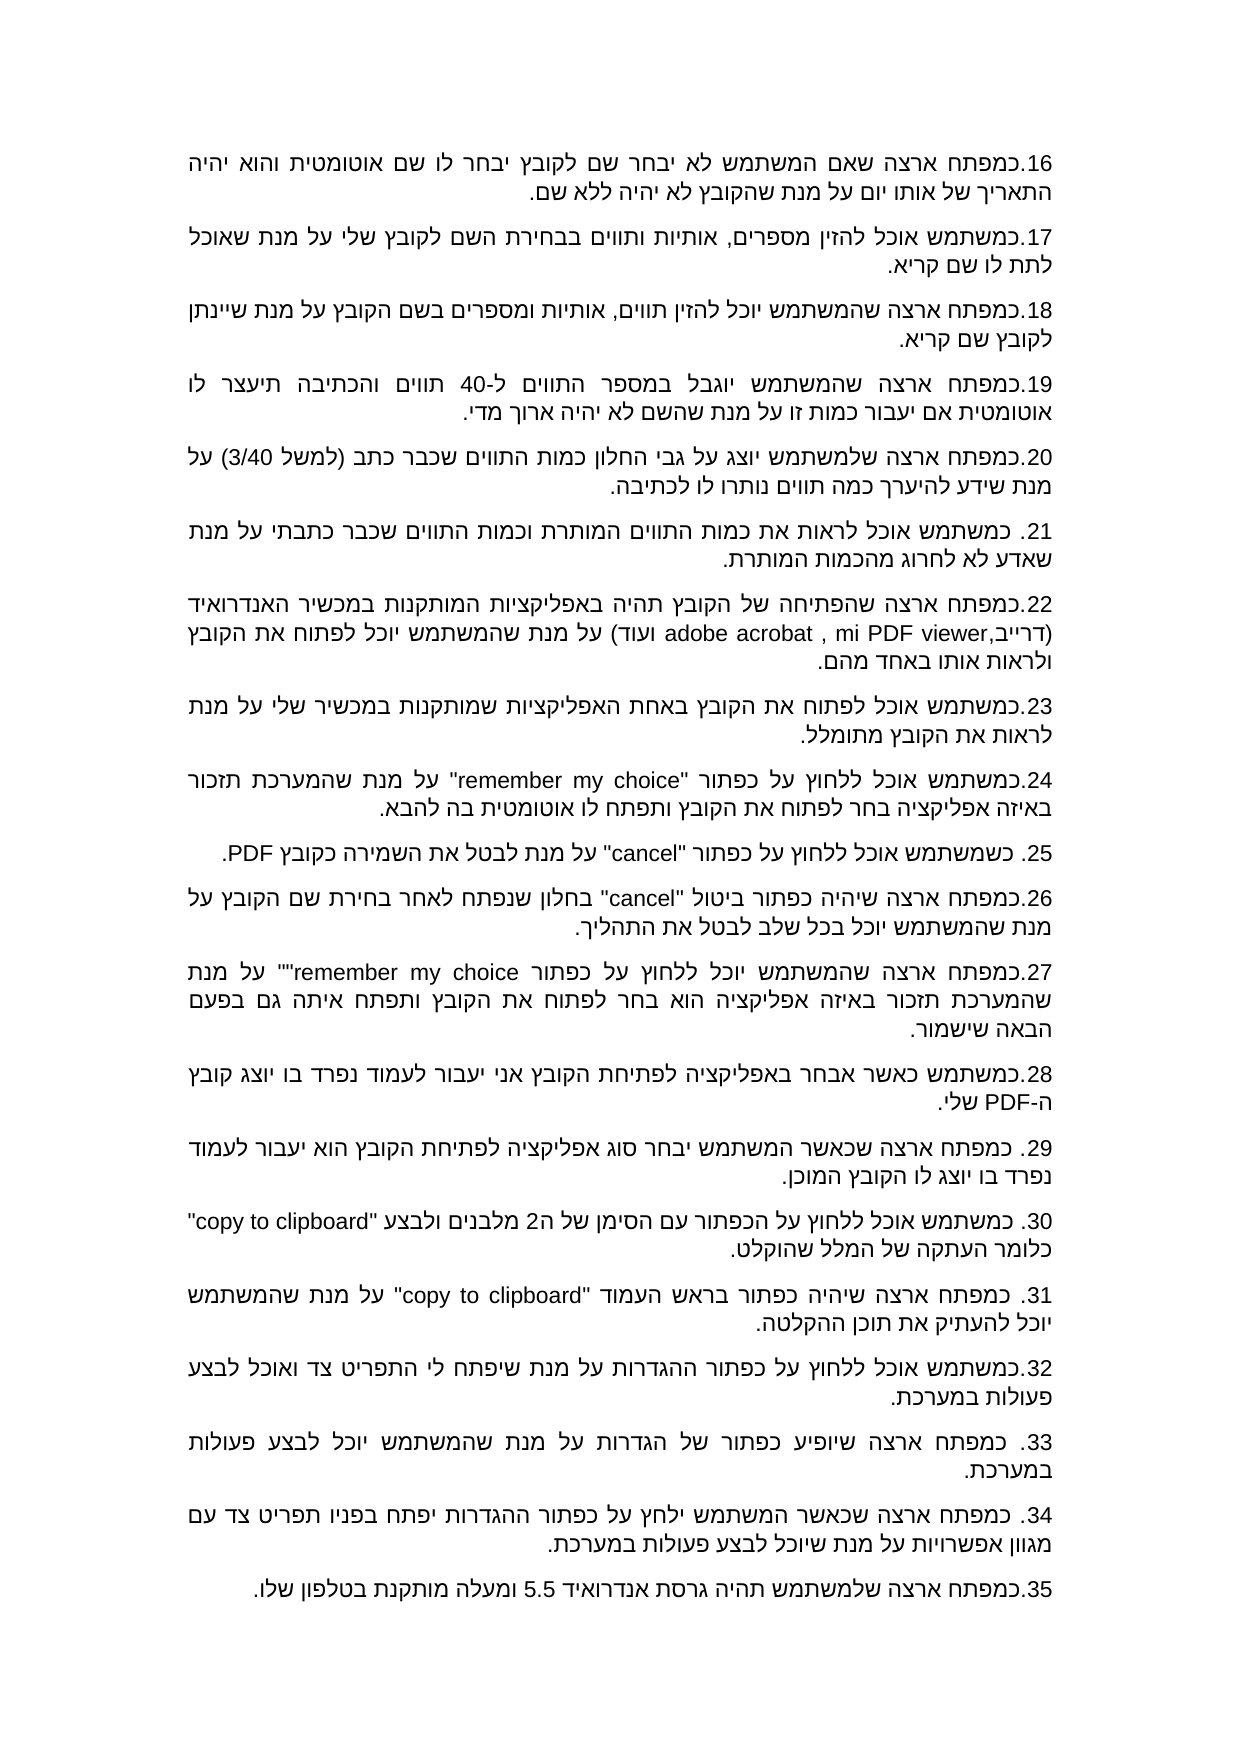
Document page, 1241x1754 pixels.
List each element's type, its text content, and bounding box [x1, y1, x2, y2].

text 22.כמפתח ארצה שהפתיחה של הקובץ תהיה באפליקציות המותקנות במכשיר האנדרואיד (דרייב,adobe acrobat , mi PDF viewer ועוד) על מנת שהמשתמש יוכל לפתוח את הקובץ ולראות אותו באחד מהם. [187, 591, 1053, 674]
text 27.כמפתח ארצה שהמשתמש יוכל ללחוץ על כפתור remember my choice"" על מנת שהמערכת תזכור באיזה אפליקציה הוא בחר לפתוח את הקובץ ותפתח איתה גם בפעם הבאה שישמור. [187, 959, 1053, 1042]
text 24.כמשתמש אוכל ללחוץ על כפתור "remember my choice" על מנת שהמערכת תזכור באיזה אפליקציה בחר לפתוח את הקובץ ותפתח לו אוטומטית בה להבא. [187, 767, 1053, 822]
text 30. כמשתמש אוכל ללחוץ על הכפתור עם הסימן של ה2 מלבנים ולבצע "copy to clipboard" כלומר העתקה של המלל שהוקלט. [187, 1208, 1053, 1263]
text 19.כמפתח ארצה שהמשתמש יוגבל במספר התווים ל-40 תווים והכתיבה תיעצר לו אוטומטית אם יעבור כמות זו על מנת שהשם לא יהיה ארוך מדי. [187, 371, 1053, 425]
text 28.כמשתמש כאשר אבחר באפליקציה לפתיחת הקובץ אני יעבור לעמוד נפרד בו יוצג קובץ ה-PDF שלי. [187, 1061, 1053, 1116]
text 31. כמפתח ארצה שיהיה כפתור בראש העמוד "copy to clipboard" על מנת שהמשתמש יוכל להעתיק את תוכן ההקלטה. [187, 1282, 1053, 1336]
text 17.כמשתמש אוכל להזין מספרים, אותיות ותווים בבחירת השם לקובץ שלי על מנת שאוכל לתת לו שם קריא. [187, 223, 1053, 278]
text 26.כמפתח ארצה שיהיה כפתור ביטול "cancel" בחלון שנפתח לאחר בחירת שם הקובץ על מנת שהמשתמש יוכל בכל שלב לבטל את התהליך. [187, 885, 1053, 940]
text 23.כמשתמש אוכל לפתוח את הקובץ באחת האפליקציות שמותקנות במכשיר שלי על מנת לראות את הקובץ מתומלל. [187, 693, 1053, 748]
text 21. כמשתמש אוכל לראות את כמות התווים המותרת וכמות התווים שכבר כתבתי על מנת שאדע לא לחרוג מהכמות המותרת. [187, 518, 1053, 572]
text 33. כמפתח ארצה שיופיע כפתור של הגדרות על מנת שהמשתמש יוכל לבצע פעולות במערכת. [187, 1429, 1053, 1483]
text 25. כשמשתמש אוכל ללחוץ על כפתור "cancel" על מנת לבטל את השמירה כקובץ PDF. [187, 840, 1053, 867]
text 20.כמפתח ארצה שלמשתמש יוצג על גבי החלון כמות התווים שכבר כתב (למשל 3/40) על מנת שידע להיערך כמה תווים נותרו לו לכתיבה. [187, 444, 1053, 499]
text 35.כמפתח ארצה שלמשתמש תהיה גרסת אנדרואיד 5.5 ומעלה מותקנת בטלפון שלו. [187, 1576, 1053, 1602]
text 16.כמפתח ארצה שאם המשתמש לא יבחר שם לקובץ יבחר לו שם אוטומטית והוא יהיה התאריך של אותו יום על מנת שהקובץ לא יהיה ללא שם. [187, 150, 1053, 205]
text 29. כמפתח ארצה שכאשר המשתמש יבחר סוג אפליקציה לפתיחת הקובץ הוא יעבור לעמוד נפרד בו יוצג לו הקובץ המוכן. [187, 1134, 1053, 1189]
text 34. כמפתח ארצה שכאשר המשתמש ילחץ על כפתור ההגדרות יפתח בפניו תפריט צד עם מגוון אפשרויות על מנת שיוכל לבצע פעולות במערכת. [187, 1502, 1053, 1557]
text 18.כמפתח ארצה שהמשתמש יוכל להזין תווים, אותיות ומספרים בשם הקובץ על מנת שיינתן לקובץ שם קריא. [187, 297, 1053, 352]
text 32.כמשתמש אוכל ללחוץ על כפתור ההגדרות על מנת שיפתח לי התפריט צד ואוכל לבצע פעולות במערכת. [187, 1355, 1053, 1410]
